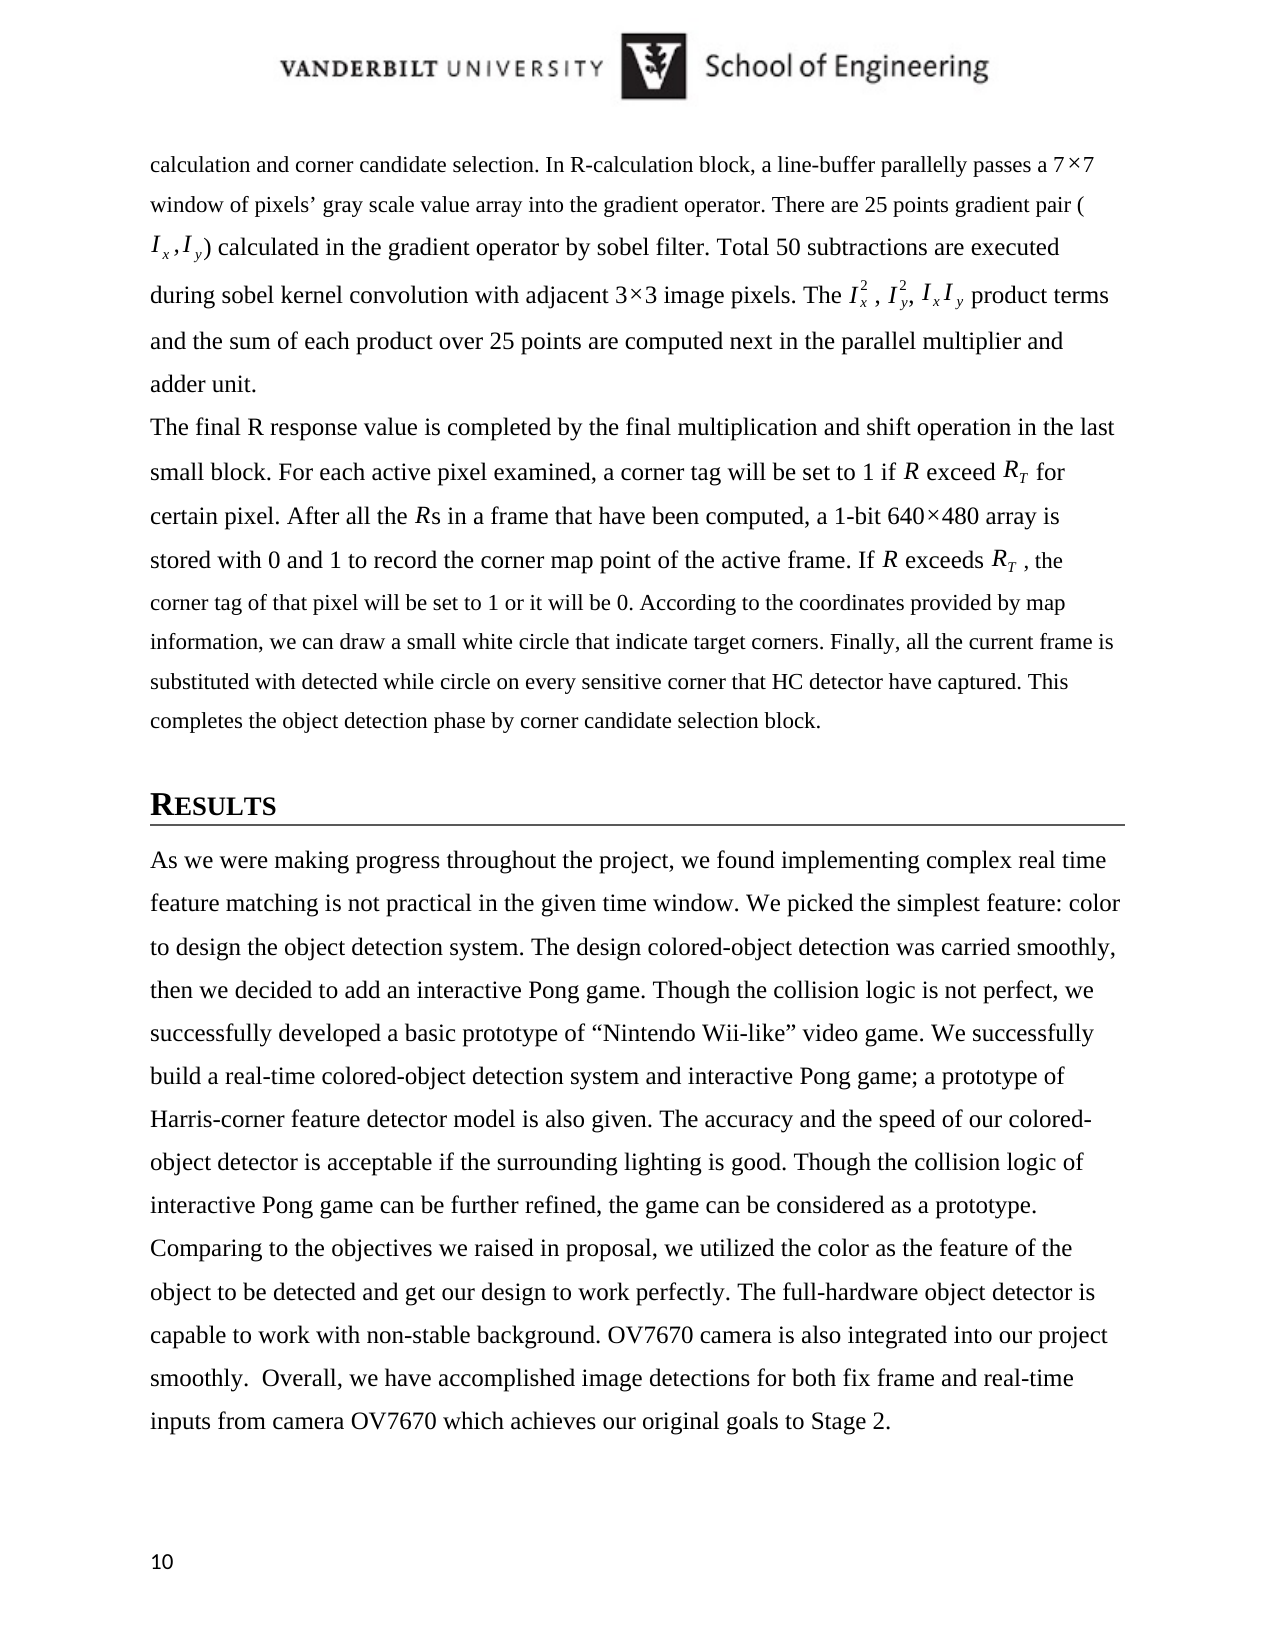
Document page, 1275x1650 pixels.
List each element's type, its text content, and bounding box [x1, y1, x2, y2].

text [150, 150, 1125, 398]
text Comparing to the objectives we raised in proposal, we utilized the color as the feature of the object to be detected and get our design to work perfectly. The full-hardware object detector is capable to work with non-stable background. OV7670 camera is also integrated into our project smoothly. Overall, we have accomplished image detections for both fix frame and real-time inputs from camera OV7670 which achieves our original goals to Stage 2. [150, 1233, 1125, 1435]
text object detector is acceptable if the surrounding lighting is good. Though the collision logic of interactive Pong game can be further refined, the game can be considered as a prototype. [150, 1147, 1125, 1219]
text As we were making progress throughout the project, we found implementing complex real time feature matching is not practical in the given time window. We picked the simplest feature: color to design the object detection system. The design colored-object detection was carried smoothly, then we decided to add an interactive Pong game. Though the collision logic is not perfect, we successfully developed a basic prototype of “Nintendo Wii-like” video game. We successfully build a real-time colored-object detection system and interactive Pong game; a prototype of Harris-corner feature detector model is also given. The accuracy and the speed of our colored- [150, 845, 1125, 1133]
text The final R response value is completed by the final multiplication and shift operation in the last small block. For each active pixel examined, a corner tag will be set to 1 if exceed for certain pixel. After all the s in a frame that have been computed, a 1-bit 640480 array is stored with 0 and 1 to record the corner map point of the active frame. If exceeds , the corner tag of that pixel will be set to 1 or it will be 0. According to the coordinates provided by map information, we can draw a small white circle that indicate target corners. Finally, all the current frame is substituted with detected while circle on every sensitive corner that HC detector have captured. This completes the object detection phase by corner candidate selection block. [150, 412, 1125, 733]
picture [273, 18, 1002, 110]
subtitle Results [150, 784, 1125, 824]
